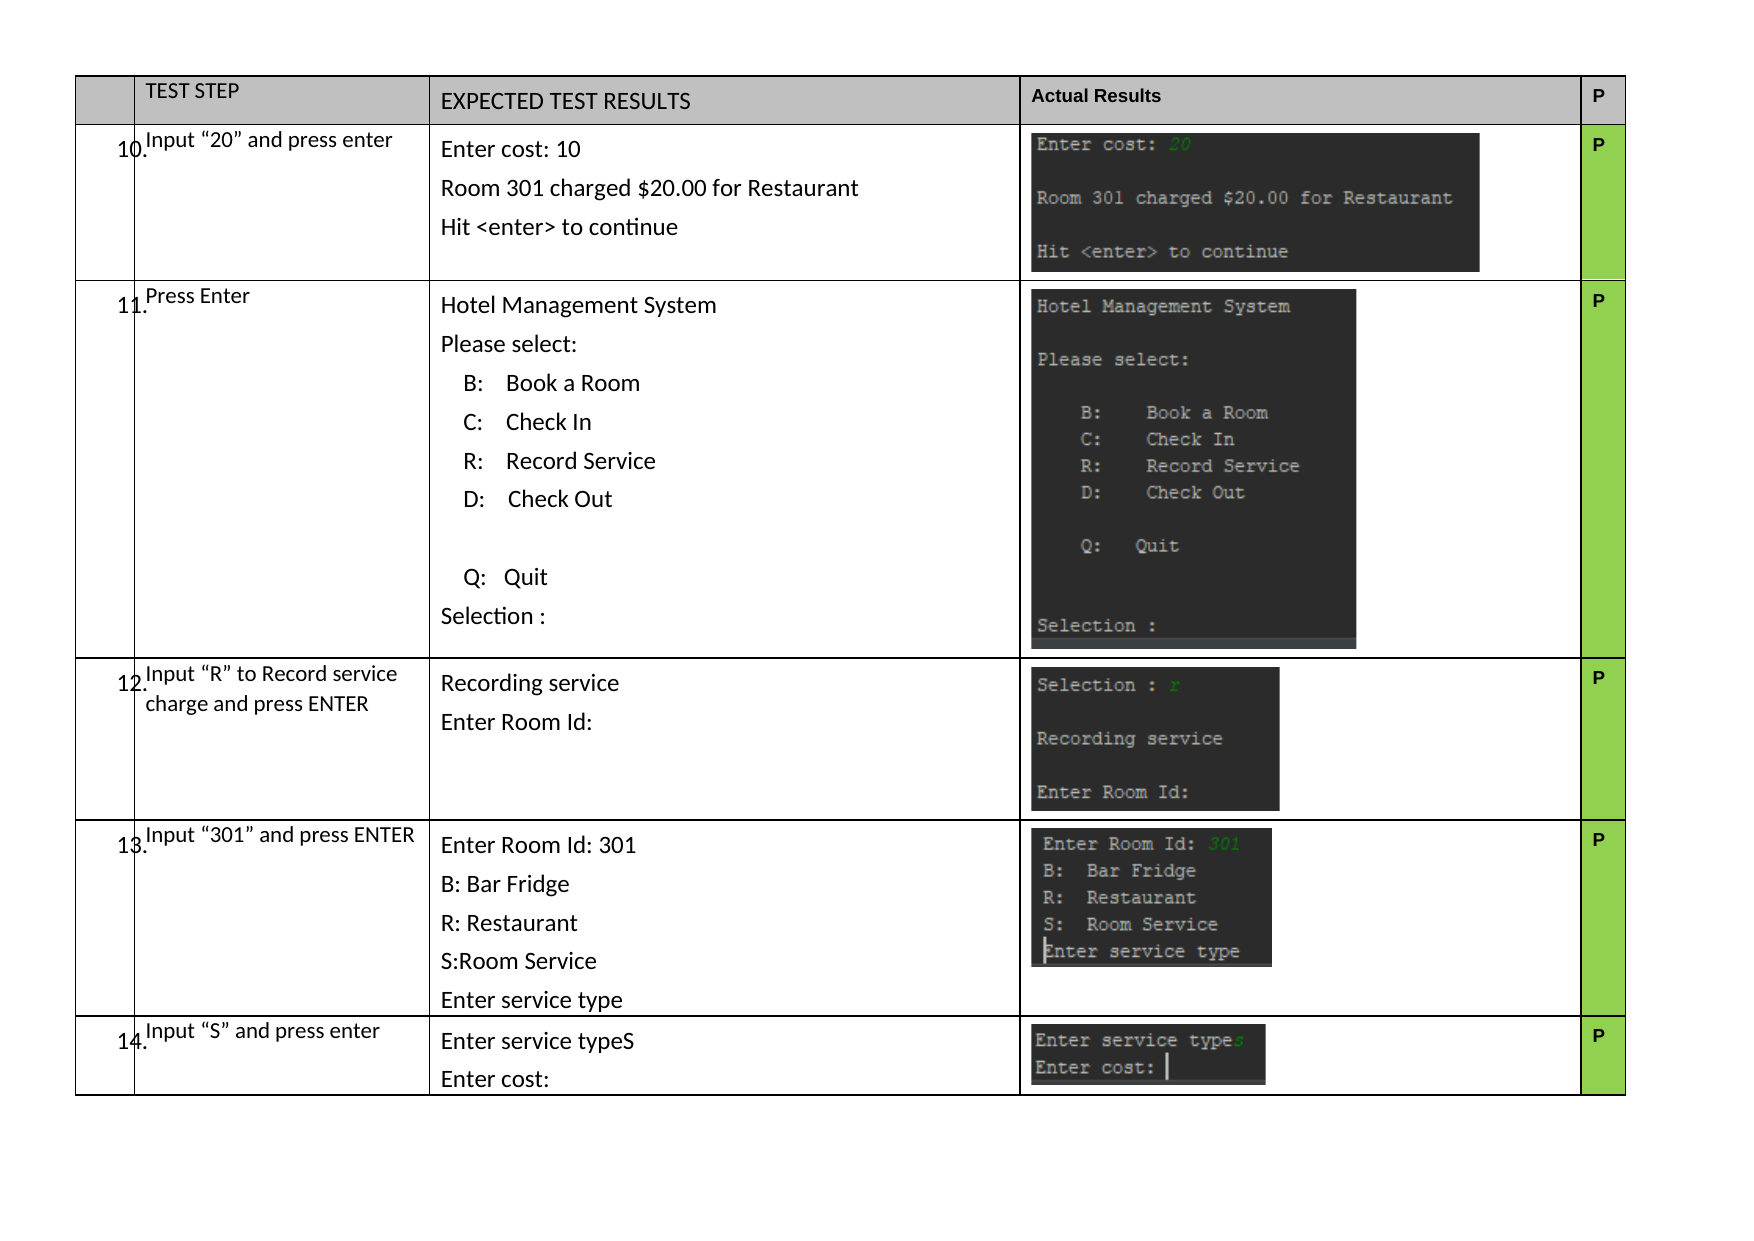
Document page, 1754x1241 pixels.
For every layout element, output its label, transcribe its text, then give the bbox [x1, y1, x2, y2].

table_cell Enter Room Id: 301 B: Bar Fridge R: Restaurant S:Room Service Enter service type [430, 821, 1019, 1015]
table_cell P [1582, 659, 1625, 819]
table_cell Press Enter [135, 281, 429, 657]
table_header P [1582, 77, 1625, 124]
picture [1031, 667, 1280, 811]
table_cell [76, 281, 134, 657]
table_cell P [1582, 821, 1625, 1015]
picture [1031, 828, 1272, 967]
table_cell Input “S” and press enter [135, 1017, 429, 1094]
table_cell [1021, 1017, 1580, 1094]
table_cell [76, 659, 134, 819]
table_header TEST STEP [135, 77, 429, 124]
table_cell Input “301” and press ENTER [135, 821, 429, 1015]
table_cell P [1582, 1017, 1625, 1094]
table_cell Hotel Management System Please select: B: Book a Room C: Check In R: Record Service D: Check Out Q: Quit Selection : [430, 281, 1019, 657]
table_cell P [1582, 125, 1625, 279]
table_cell Enter service typeS Enter cost: [430, 1017, 1019, 1094]
table_cell [1021, 125, 1580, 279]
table_cell [76, 1017, 134, 1094]
table_cell [1021, 281, 1580, 657]
picture [1031, 289, 1357, 649]
table_cell Input “20” and press enter [135, 125, 429, 279]
picture [1031, 1024, 1266, 1085]
table_header [76, 77, 134, 124]
table_cell Recording service Enter Room Id: [430, 659, 1019, 819]
table_header Actual Results [1021, 77, 1580, 124]
picture [1031, 133, 1480, 272]
table_cell P [1582, 281, 1625, 657]
table_cell Enter cost: 10 Room 301 charged $20.00 for Restaurant Hit <enter> to continue [430, 125, 1019, 279]
table_cell [76, 821, 134, 1015]
table_header EXPECTED TEST RESULTS [430, 77, 1019, 124]
table_cell [1021, 821, 1580, 1015]
table_cell [76, 125, 134, 279]
table_cell Input “R” to Record service charge and press ENTER [135, 659, 429, 819]
table_cell [1021, 659, 1580, 819]
